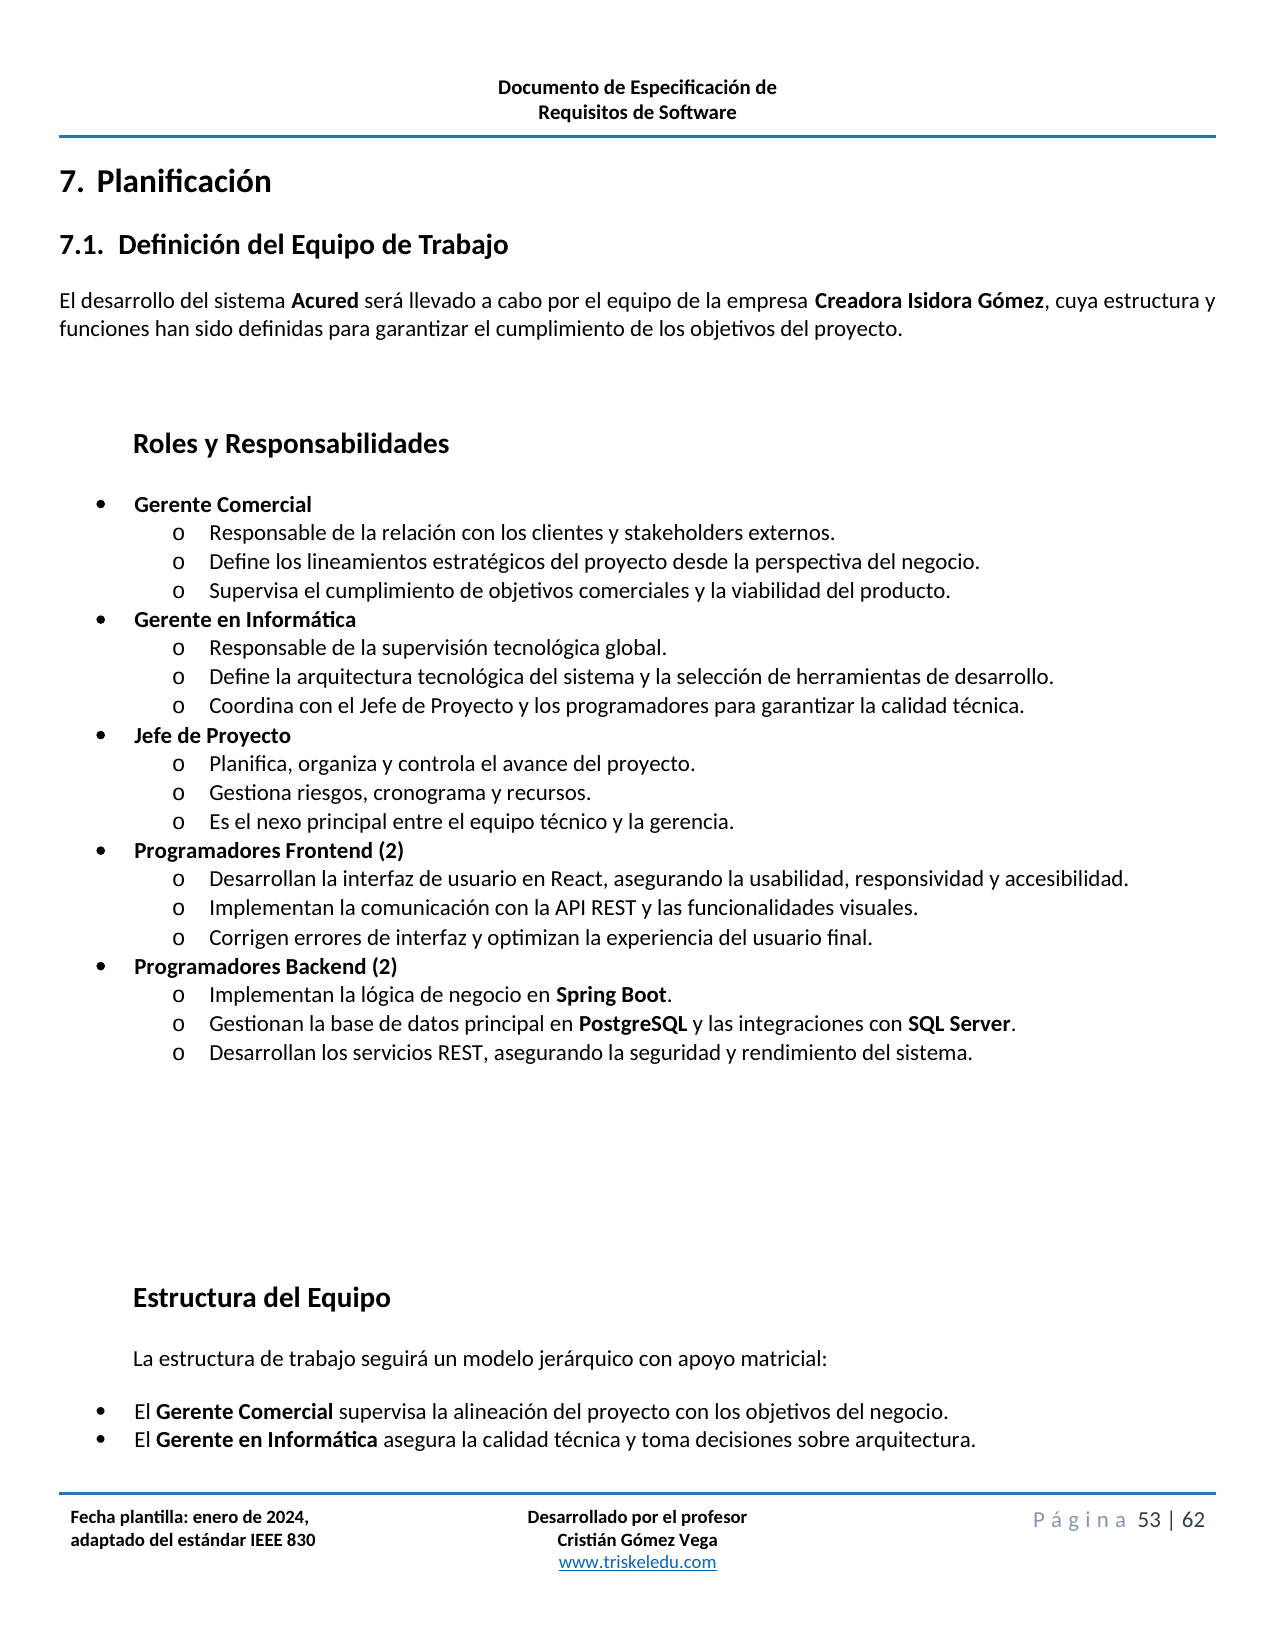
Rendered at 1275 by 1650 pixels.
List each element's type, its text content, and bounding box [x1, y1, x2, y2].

list Gerente en Informática [97, 605, 1216, 633]
list Coordina con el Jefe de Proyecto y los programadores para garantizar la calidad técnica. [172, 692, 1216, 721]
text La estructura de trabajo seguirá un modelo jerárquico con apoyo matricial: [59, 1344, 1216, 1372]
list Desarrollan los servicios REST, asegurando la seguridad y rendimiento del sistema. [172, 1038, 1216, 1067]
subtitle Planificación [59, 160, 1216, 201]
list Es el nexo principal entre el equipo técnico y la gerencia. [172, 807, 1216, 836]
list El Gerente Comercial supervisa la alineación del proyecto con los objetivos del negocio. [97, 1397, 1216, 1425]
list El Gerente en Informática asegura la calidad técnica y toma decisiones sobre arquitectura. [97, 1425, 1216, 1453]
subtitle Definición del Equipo de Trabajo [59, 226, 1216, 262]
list Implementan la comunicación con la API REST y las funcionalidades visuales. [172, 893, 1216, 923]
list Planifica, organiza y controla el avance del proyecto. [172, 749, 1216, 778]
list Responsable de la relación con los clientes y stakeholders externos. [172, 518, 1216, 547]
list Supervisa el cumplimiento de objetivos comerciales y la viabilidad del producto. [172, 576, 1216, 605]
list Gerente Comercial [97, 490, 1216, 518]
list Gestiona riesgos, cronograma y recursos. [172, 778, 1216, 807]
list Corrigen errores de interfaz y optimizan la experiencia del usuario final. [172, 923, 1216, 952]
text El desarrollo del sistema Acured será llevado a cabo por el equipo de la empresa Creadora Isidora Gómez, cuya estructura y funciones han sido definidas para garantizar el cumplimiento de los objetivos del proyecto. [59, 287, 1216, 343]
list Programadores Frontend (2) [97, 836, 1216, 864]
list Define la arquitectura tecnológica del sistema y la selección de herramientas de desarrollo. [172, 662, 1216, 692]
list Desarrollan la interfaz de usuario en React, asegurando la usabilidad, responsividad y accesibilidad. [172, 864, 1216, 893]
list Implementan la lógica de negocio en Spring Boot. [172, 980, 1216, 1009]
list Gestionan la base de datos principal en PostgreSQL y las integraciones con SQL Server. [172, 1009, 1216, 1038]
subtitle Estructura del Equipo [133, 1279, 1216, 1315]
list Programadores Backend (2) [97, 952, 1216, 980]
list Jefe de Proyecto [97, 721, 1216, 749]
subtitle Roles y Responsabilidades [133, 425, 1216, 461]
list Define los lineamientos estratégicos del proyecto desde la perspectiva del negocio. [172, 547, 1216, 576]
list Responsable de la supervisión tecnológica global. [172, 633, 1216, 662]
